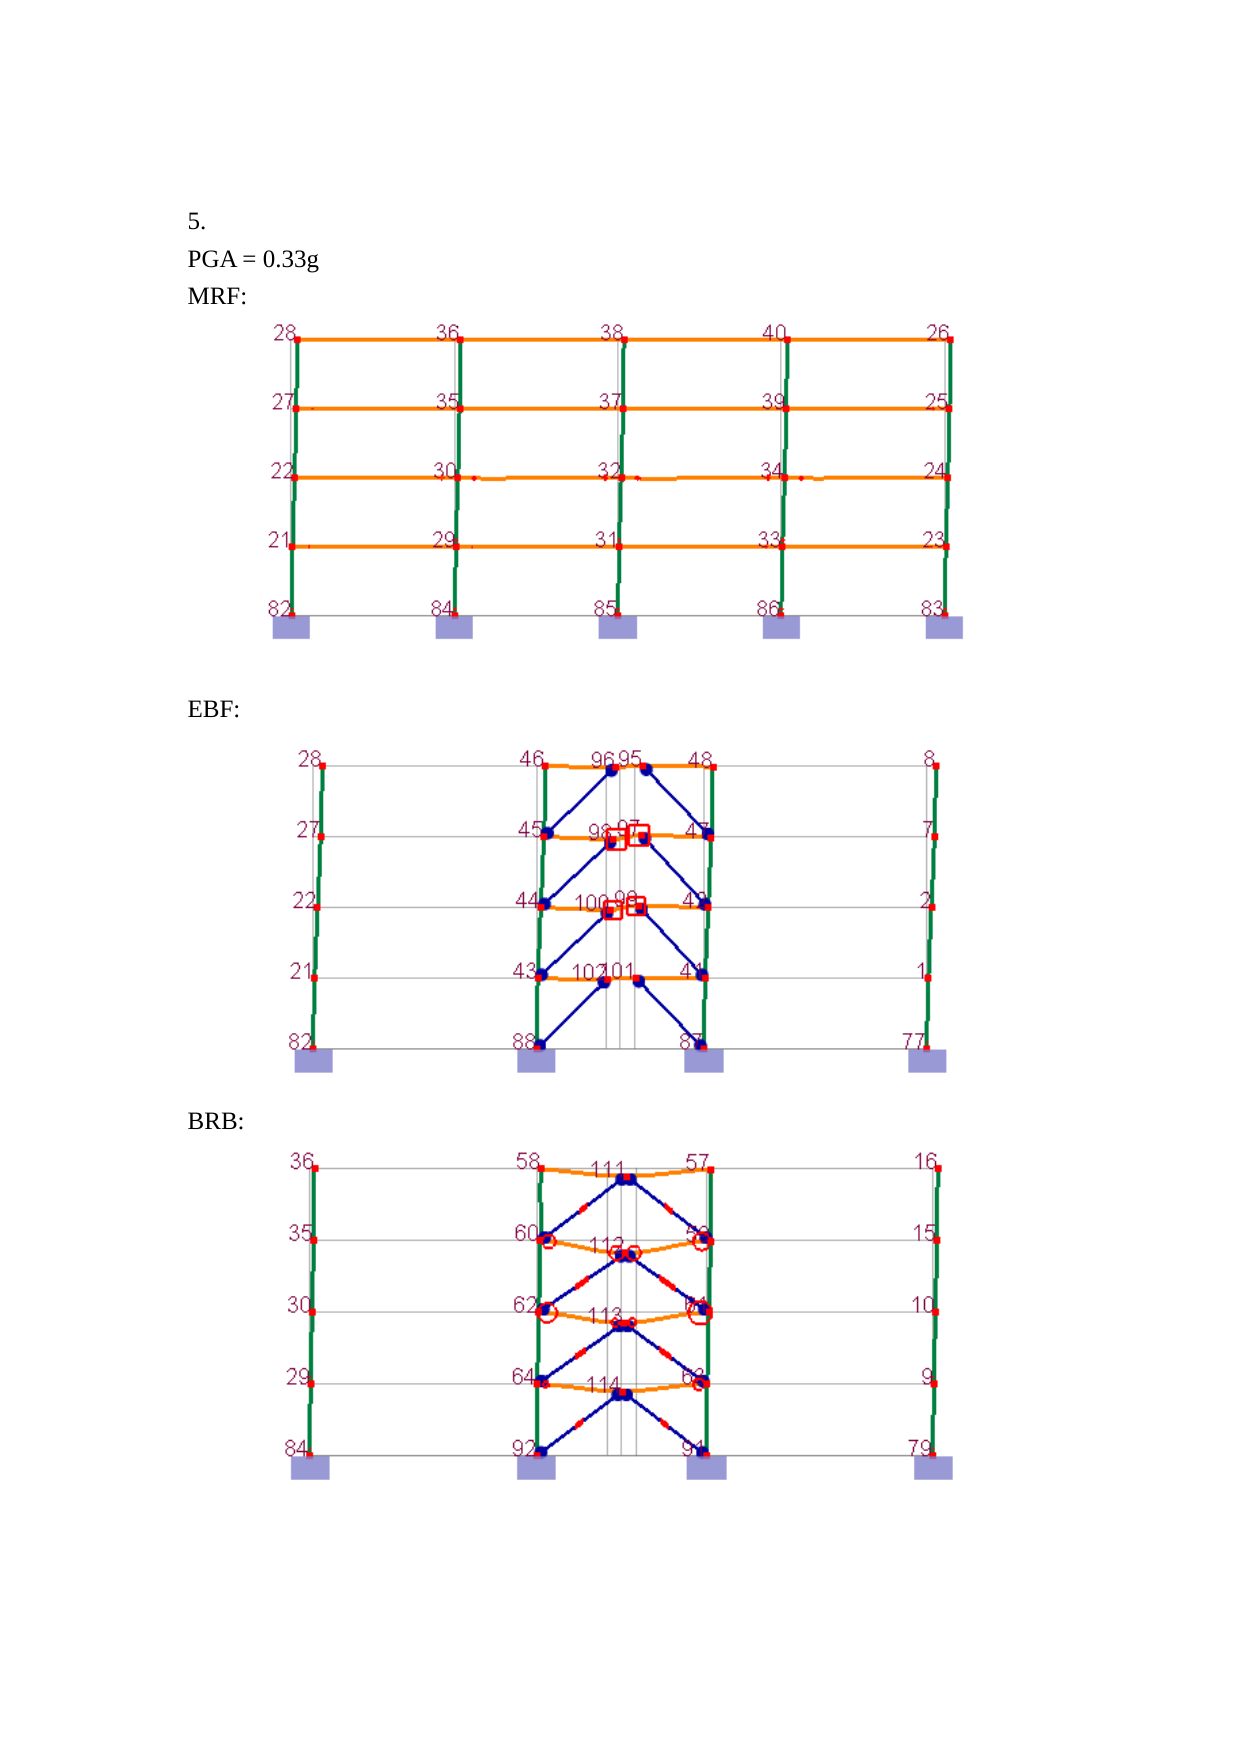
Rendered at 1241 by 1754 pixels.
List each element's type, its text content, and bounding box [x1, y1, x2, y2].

text 5. [187, 202, 1053, 239]
text BRB: [187, 1102, 1053, 1139]
text PGA = 0.33g [187, 239, 1053, 277]
picture [265, 314, 975, 659]
text MRF: [187, 277, 1053, 314]
text EBF: [187, 689, 1053, 727]
picture [265, 1139, 975, 1509]
picture [265, 727, 975, 1096]
